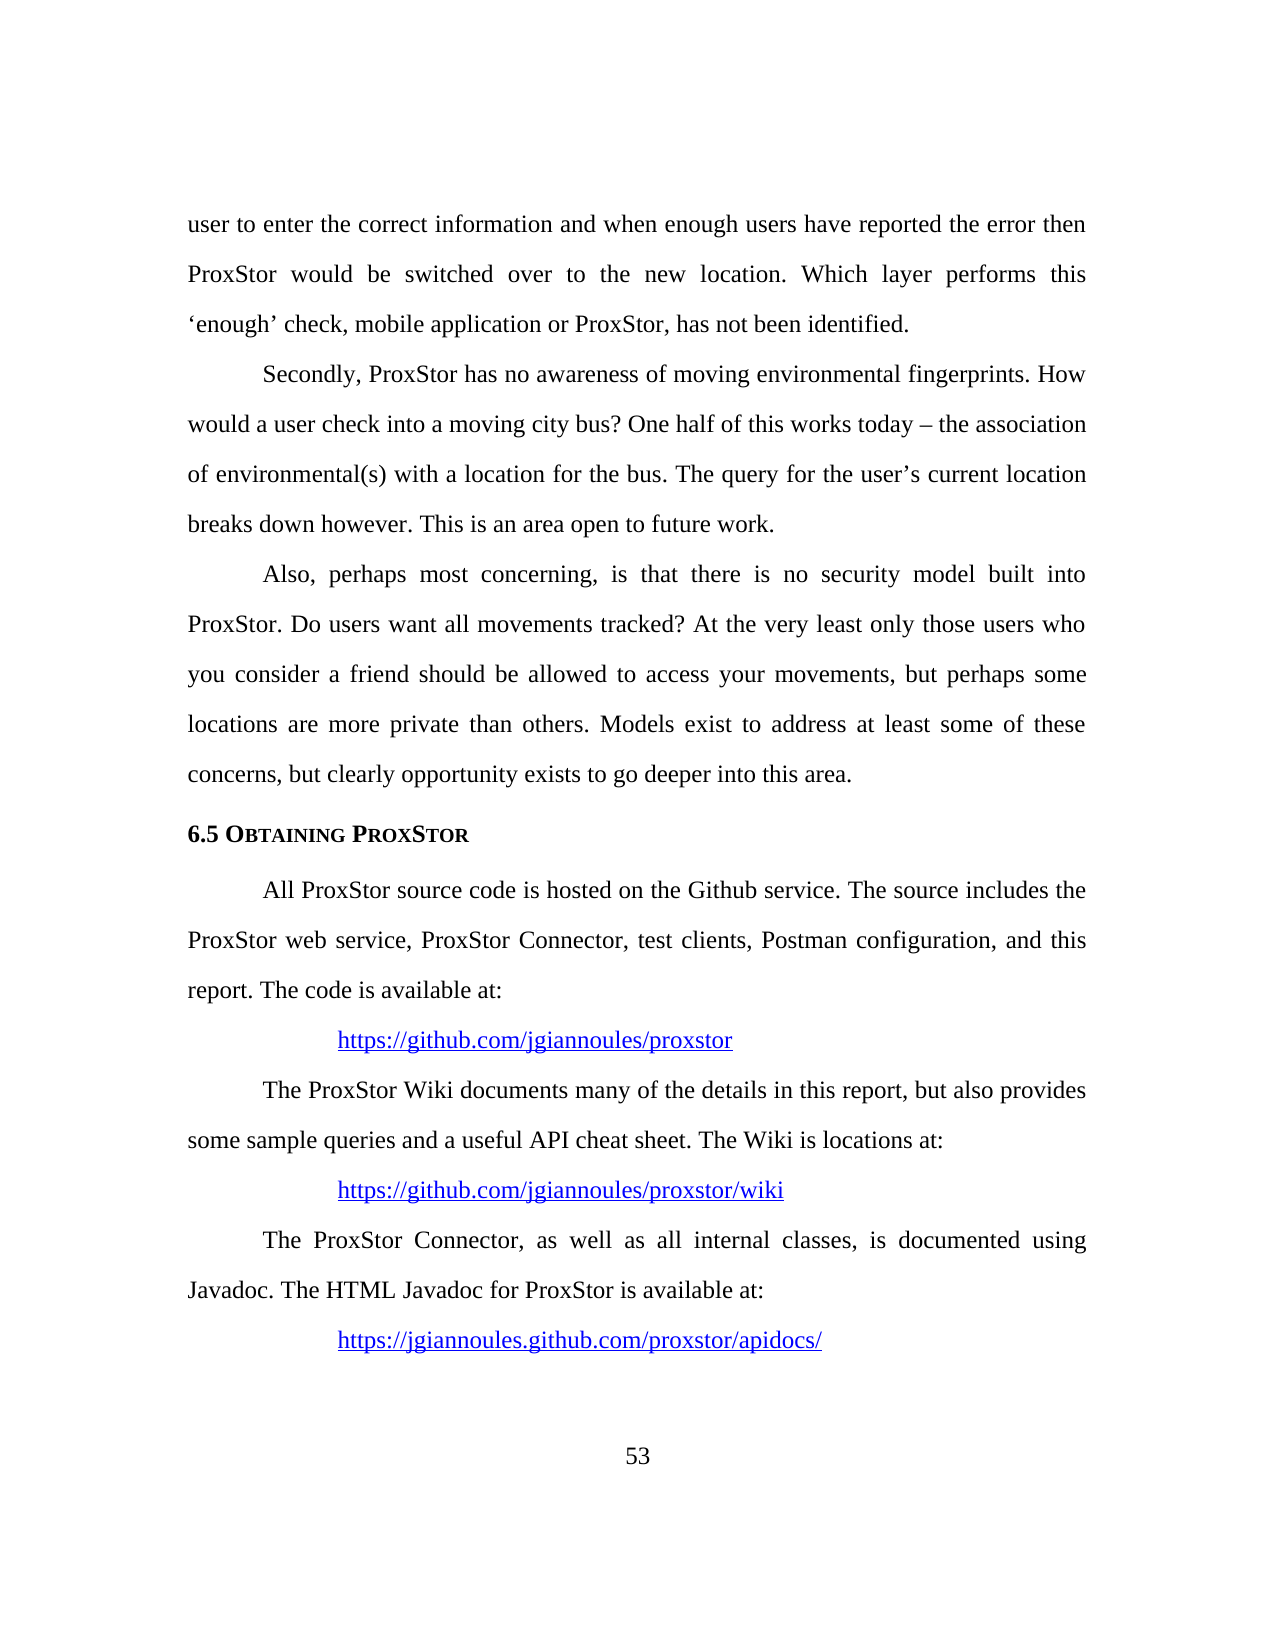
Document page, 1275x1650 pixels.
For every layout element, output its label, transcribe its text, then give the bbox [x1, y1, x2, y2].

text Secondly, ProxStor has no awareness of moving environmental fingerprints. How would a user check into a moving city bus? One half of this works today – the association of environmental(s) with a location for the bus. The query for the user’s current location breaks down however. This is an area open to future work. [187, 337, 1087, 537]
text All ProxStor source code is hosted on the Github service. The source includes the ProxStor web service, ProxStor Connector, test clients, Postman configuration, and this report. The code is available at: [187, 854, 1087, 1004]
subtitle 6.5 Obtaining ProxStor [187, 819, 1087, 847]
text Also, perhaps most concerning, is that there is no security model built into ProxStor. Do users want all movements tracked? At the very least only those users who you consider a friend should be allowed to access your movements, but perhaps some locations are more private than others. Models exist to address at least some of these concerns, but clearly opportunity exists to go deeper into this area. [187, 537, 1087, 787]
text https://github.com/jgiannoules/proxstor/wiki [262, 1154, 1087, 1204]
text The ProxStor Connector, as well as all internal classes, is documented using Javadoc. The HTML Javadoc for ProxStor is available at: [187, 1204, 1087, 1304]
text The ProxStor Wiki documents many of the details in this report, but also provides some sample queries and a useful API cheat sheet. The Wiki is locations at: [187, 1054, 1087, 1154]
text https://github.com/jgiannoules/proxstor [262, 1004, 1087, 1054]
text https://jgiannoules.github.com/proxstor/apidocs/ [187, 1304, 1087, 1354]
